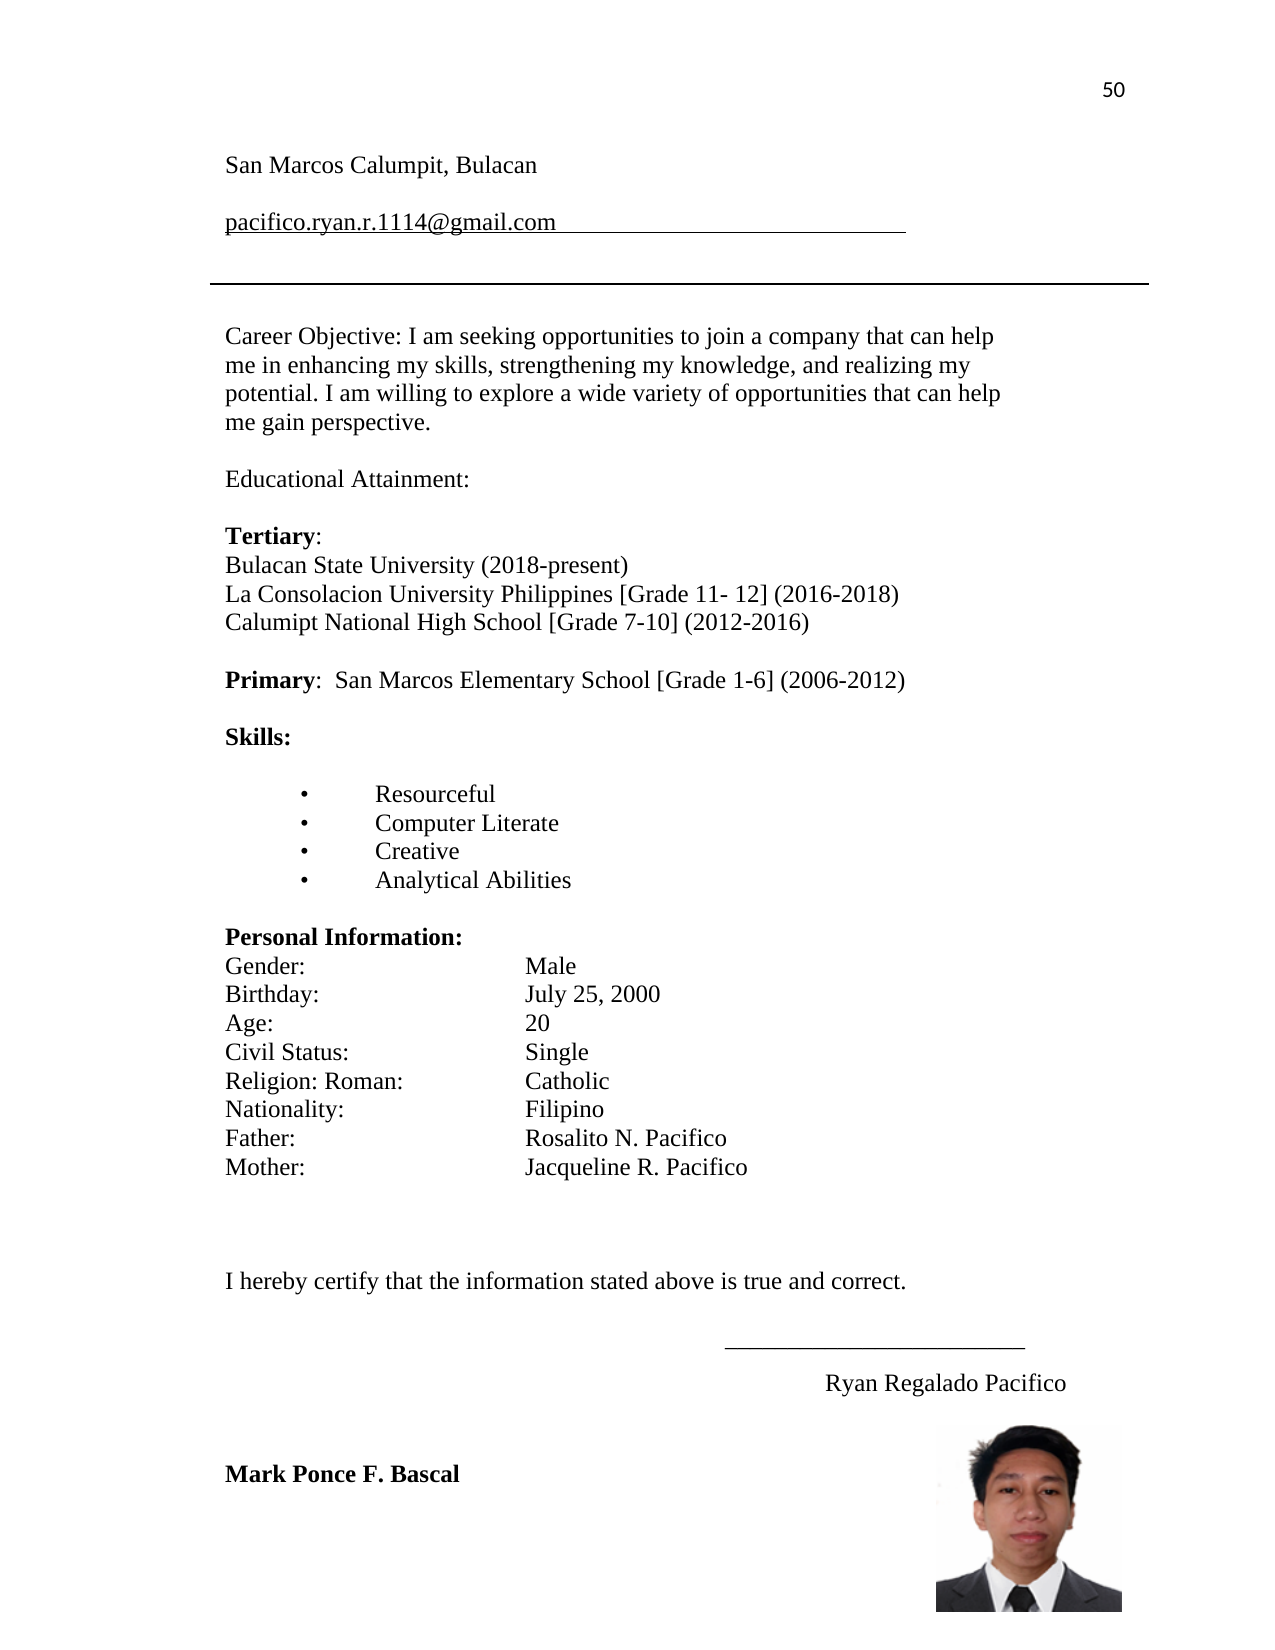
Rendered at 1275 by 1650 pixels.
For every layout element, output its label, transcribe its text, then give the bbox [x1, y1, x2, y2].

text I hereby certify that the information stated above is true and correct. [225, 1266, 1025, 1295]
text Educational Attainment: [225, 464, 1025, 493]
text pacifico.ryan.r.1114@gmail.com [225, 207, 1025, 236]
text Tertiary: Bulacan State University (2018-present) La Consolacion University Philippines [Grade 11- 12] (2016-2018) Calumipt National High School [Grade 7-10] (2012-2016) Primary: San Marcos Elementary School [Grade 1-6] (2006-2012) [225, 521, 1025, 694]
text Skills: [225, 722, 1025, 751]
text Ryan Regalado Pacifico [750, 1368, 1125, 1397]
text Mark Ponce F. Bascal [225, 1459, 936, 1488]
text Career Objective: I am seeking opportunities to join a company that can help me in enhancing my skills, strengthening my knowledge, and realizing my potential. I am willing to explore a wide variety of opportunities that can help me gain perspective. [225, 321, 1025, 436]
list Resourceful [300, 779, 1025, 808]
text San Marcos Calumpit, Bulacan [225, 150, 1025, 179]
list Analytical Abilities [300, 865, 1025, 894]
list Computer Literate [300, 808, 1025, 836]
picture [936, 1425, 1122, 1612]
text Personal Information: Gender: Male Birthday: July 25, 2000 Age: 20 Civil Status: Single Religion: Roman: Catholic Nationality: Filipino Father: Rosalito N. Pacifico Mother: Jacqueline R. Pacifico [225, 922, 1025, 1181]
list Creative [300, 836, 1025, 865]
text ________________________ [225, 1323, 1025, 1352]
